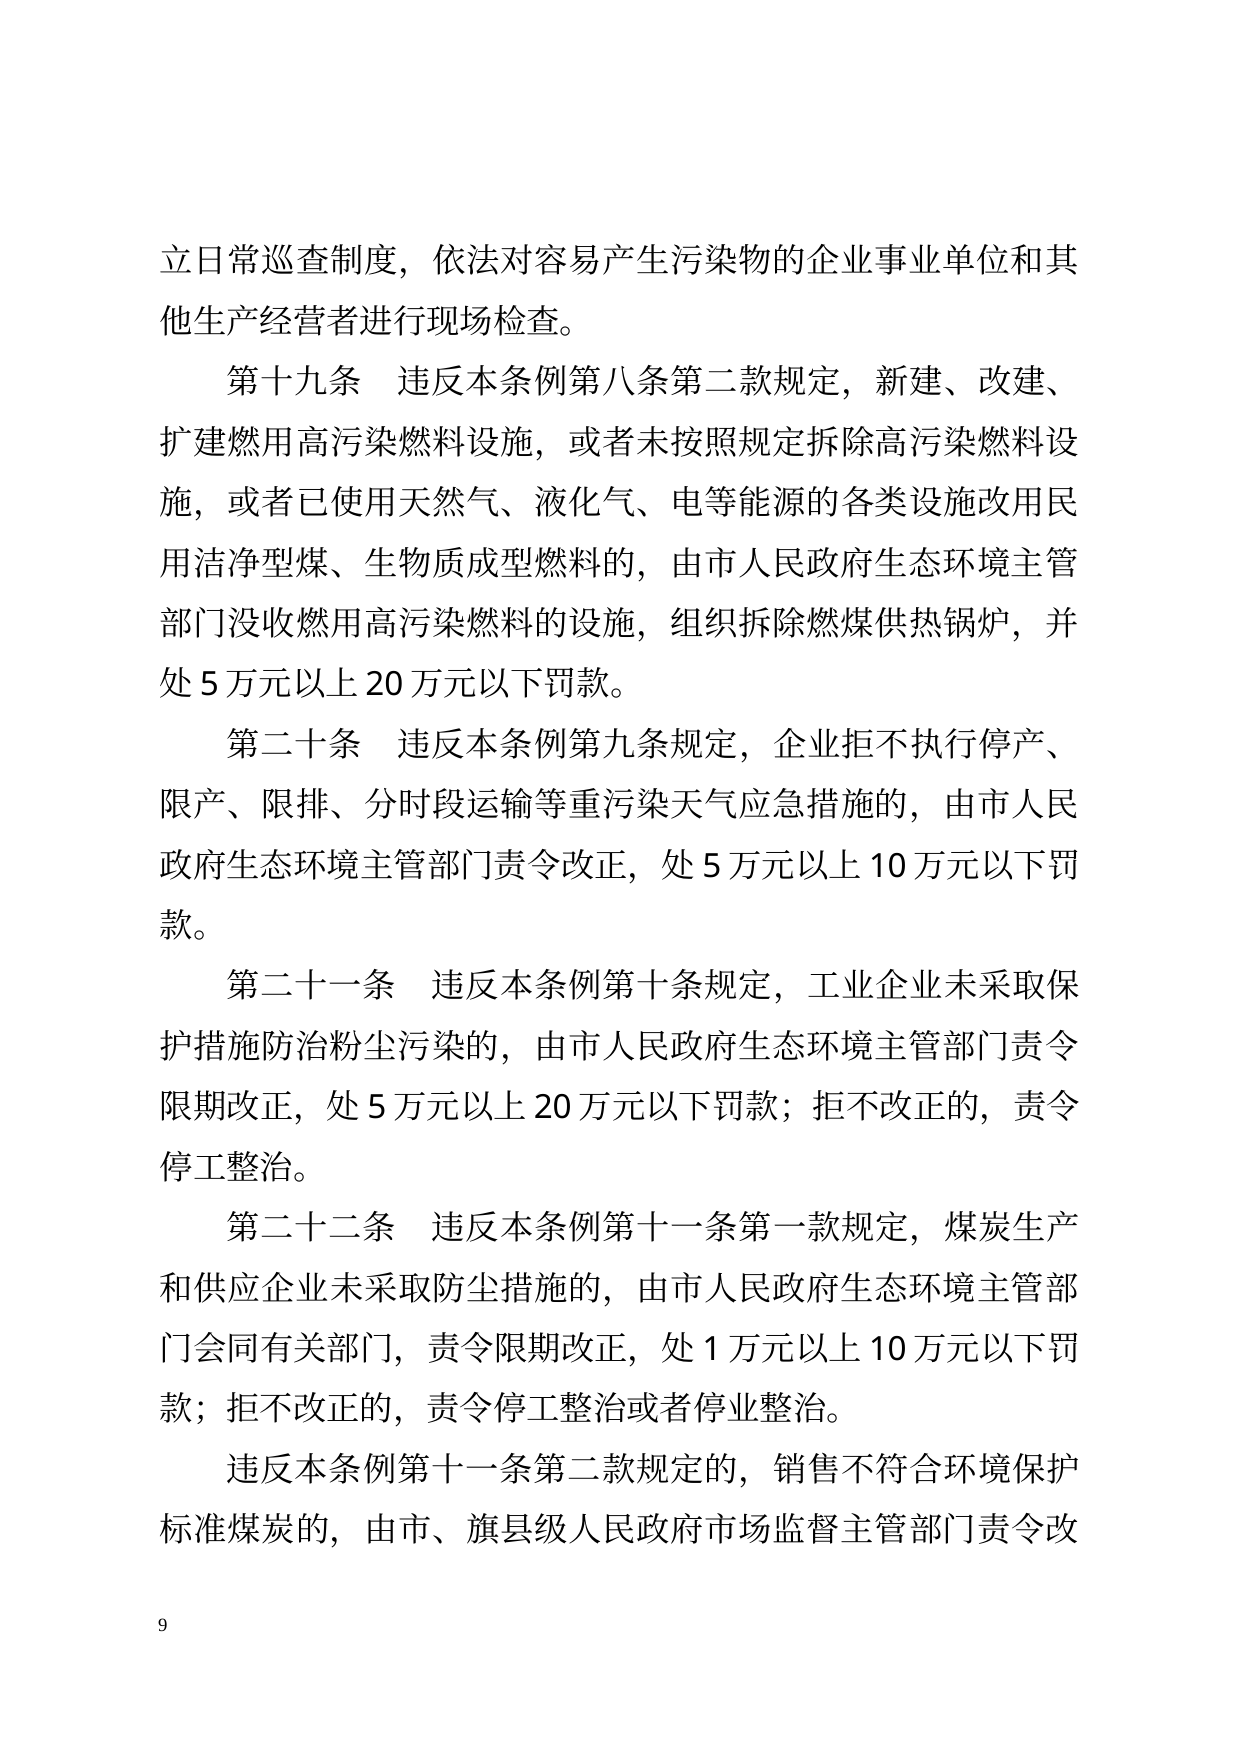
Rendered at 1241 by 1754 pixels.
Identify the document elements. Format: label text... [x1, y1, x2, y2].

text 第二十二条 违反本条例第十一条第一款规定，煤炭生产和供应企业未采取防尘措施的，由市人民政府生态环境主管部门会同有关部门，责令限期改正，处1万元以上10万元以下罚款；拒不改正的，责令停工整治或者停业整治。 [159, 1191, 1081, 1433]
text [159, 1433, 1081, 1554]
text 第十九条 违反本条例第八条第二款规定，新建、改建、扩建燃用高污染燃料设施，或者未按照规定拆除高污染燃料设施，或者已使用天然气、液化气、电等能源的各类设施改用民用洁净型煤、生物质成型燃料的，由市人民政府生态环境主管部门没收燃用高污染燃料的设施，组织拆除燃煤供热锅炉，并处5万元以上20万元以下罚款。 [159, 345, 1081, 708]
text 第二十一条 违反本条例第十条规定，工业企业未采取保护措施防治粉尘污染的，由市人民政府生态环境主管部门责令限期改正，处5万元以上20万元以下罚款；拒不改正的，责令停工整治。 [159, 949, 1081, 1191]
text 第二十条 违反本条例第九条规定，企业拒不执行停产、限产、限排、分时段运输等重污染天气应急措施的，由市人民政府生态环境主管部门责令改正，处5万元以上10万元以下罚款。 [159, 708, 1081, 949]
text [159, 224, 1081, 345]
